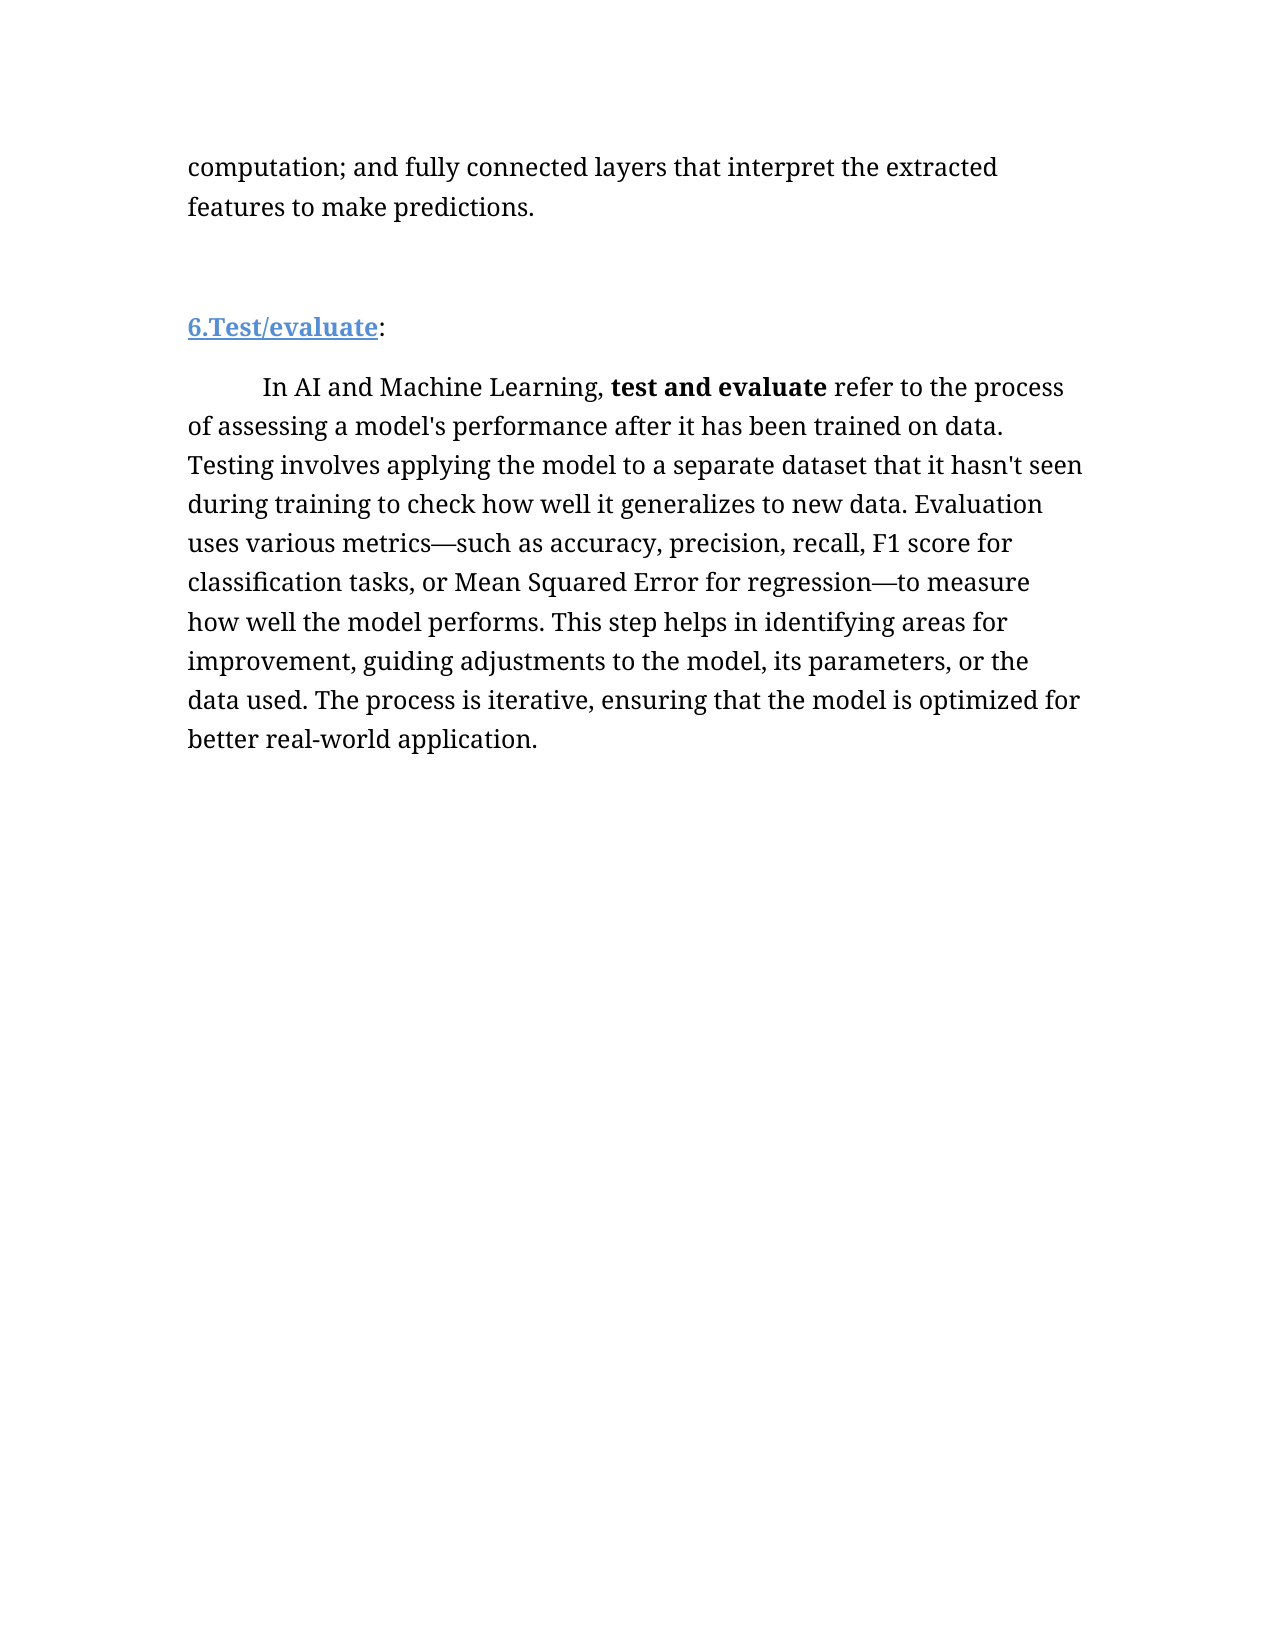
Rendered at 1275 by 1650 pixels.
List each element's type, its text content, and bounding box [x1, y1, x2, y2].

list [187, 150, 1087, 223]
list 6.Test/evaluate: [187, 309, 1087, 343]
list In AI and Machine Learning, test and evaluate refer to the process of assessing a model's performance after it has been trained on data. Testing involves applying the model to a separate dataset that it hasn't seen during training to check how well it generalizes to new data. Evaluation uses various metrics—such as accuracy, precision, recall, F1 score for classification tasks, or Mean Squared Error for regression—to measure how well the model performs. This step helps in identifying areas for improvement, guiding adjustments to the model, its parameters, or the data used. The process is iterative, ensuring that the model is optimized for better real-world application. [187, 369, 1087, 756]
